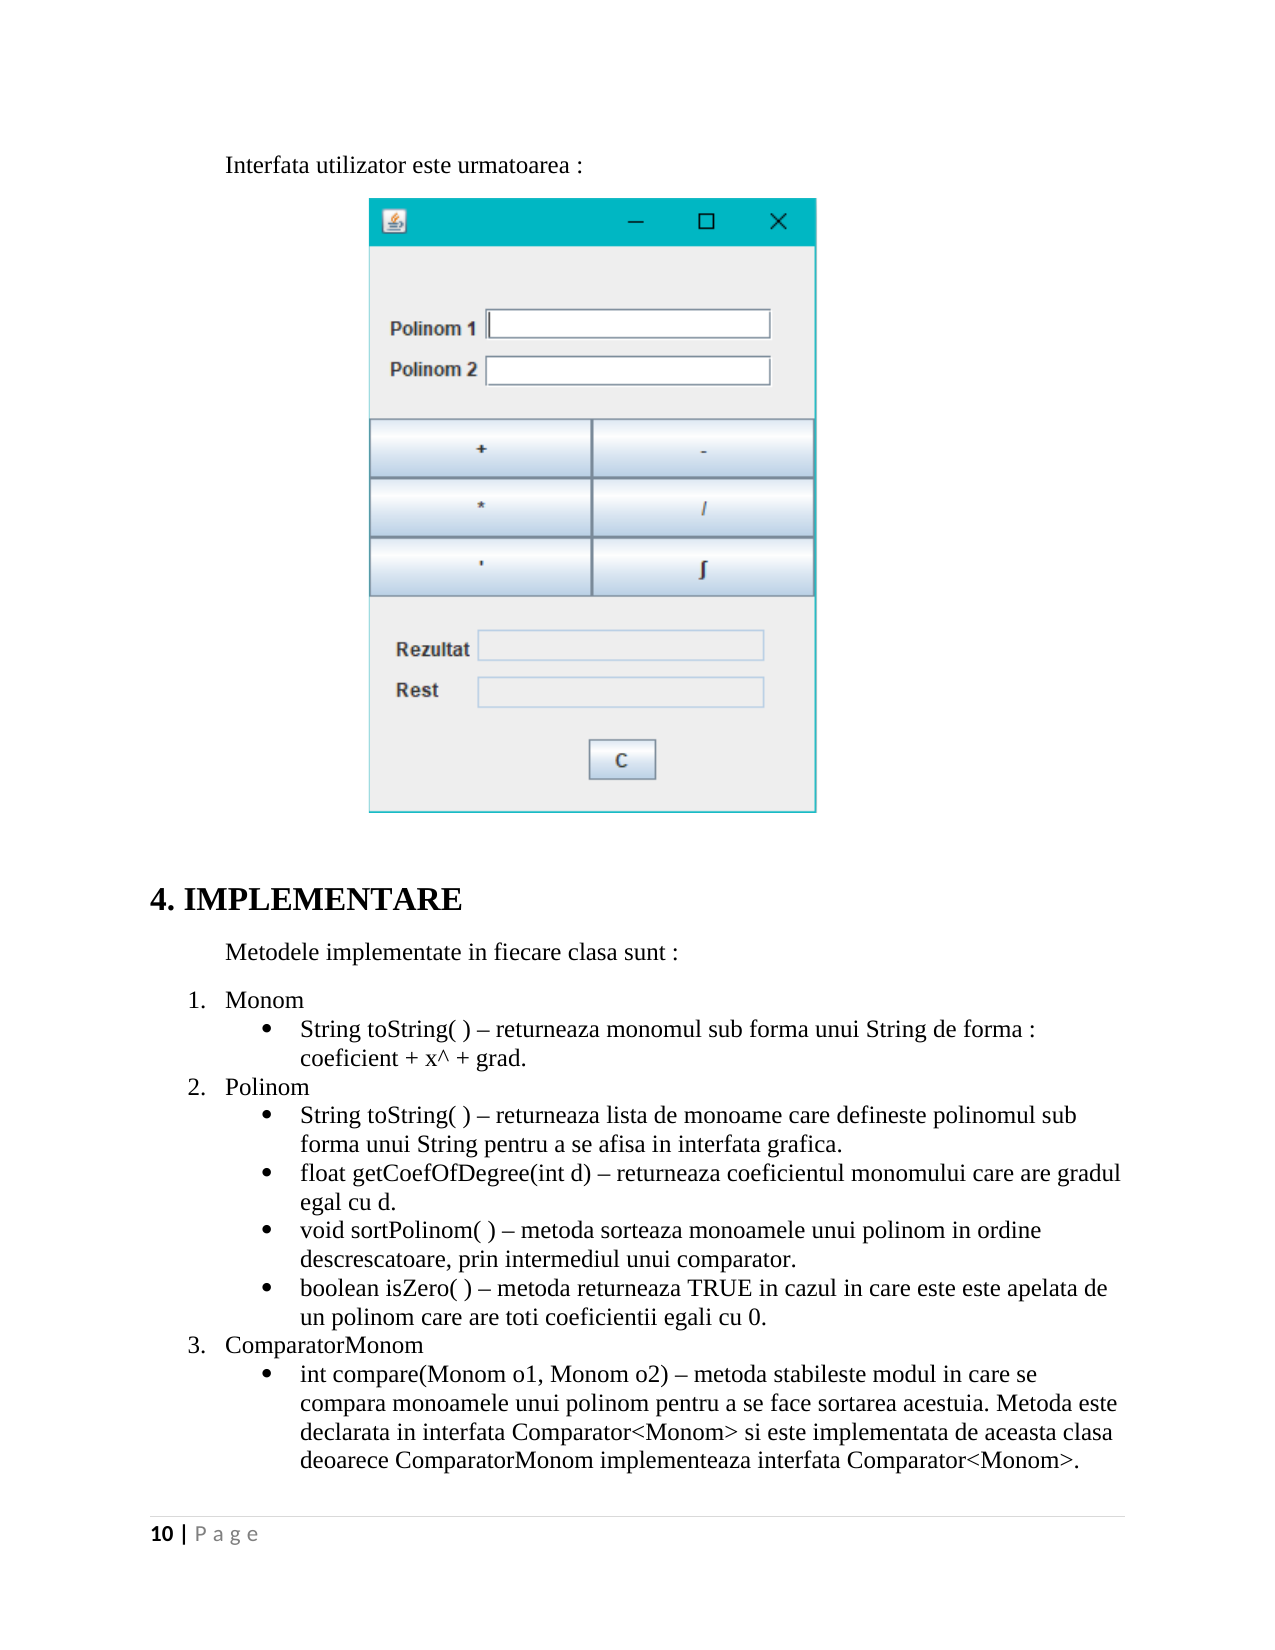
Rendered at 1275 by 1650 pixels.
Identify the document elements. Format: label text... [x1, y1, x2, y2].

list String toString( ) – returneaza lista de monoame care defineste polinomul sub forma unui String pentru a se afisa in interfata grafica. [262, 1101, 1125, 1158]
list ComparatorMonom [187, 1331, 1125, 1359]
text 4. IMPLEMENTARE [150, 879, 1125, 917]
list String toString( ) – returneaza monomul sub forma unui String de forma : coeficient + x^ + grad. [262, 1014, 1125, 1072]
text Interfata utilizator este urmatoarea : [150, 150, 1125, 179]
list void sortPolinom( ) – metoda sorteaza monoamele unui polinom in ordine descrescatoare, prin intermediul unui comparator. [262, 1216, 1125, 1273]
list int compare(Monom o1, Monom o2) – metoda stabileste modul in care se compara monoamele unui polinom pentru a se face sortarea acestuia. Metoda este declarata in interfata Comparator<Monom> si este implementata de aceasta clasa deoarece ComparatorMonom implementeaza interfata Comparator<Monom>. [262, 1359, 1125, 1474]
list float getCoefOfDegree(int d) – returneaza coeficientul monomului care are gradul egal cu d. [262, 1158, 1125, 1216]
text Metodele implementate in fiecare clasa sunt : [150, 937, 1125, 966]
list boolean isZero( ) – metoda returneaza TRUE in cazul in care este este apelata de un polinom care are toti coeficientii egali cu 0. [262, 1273, 1125, 1331]
list Monom [187, 986, 1125, 1014]
list Polinom [187, 1072, 1125, 1101]
picture [368, 198, 818, 813]
